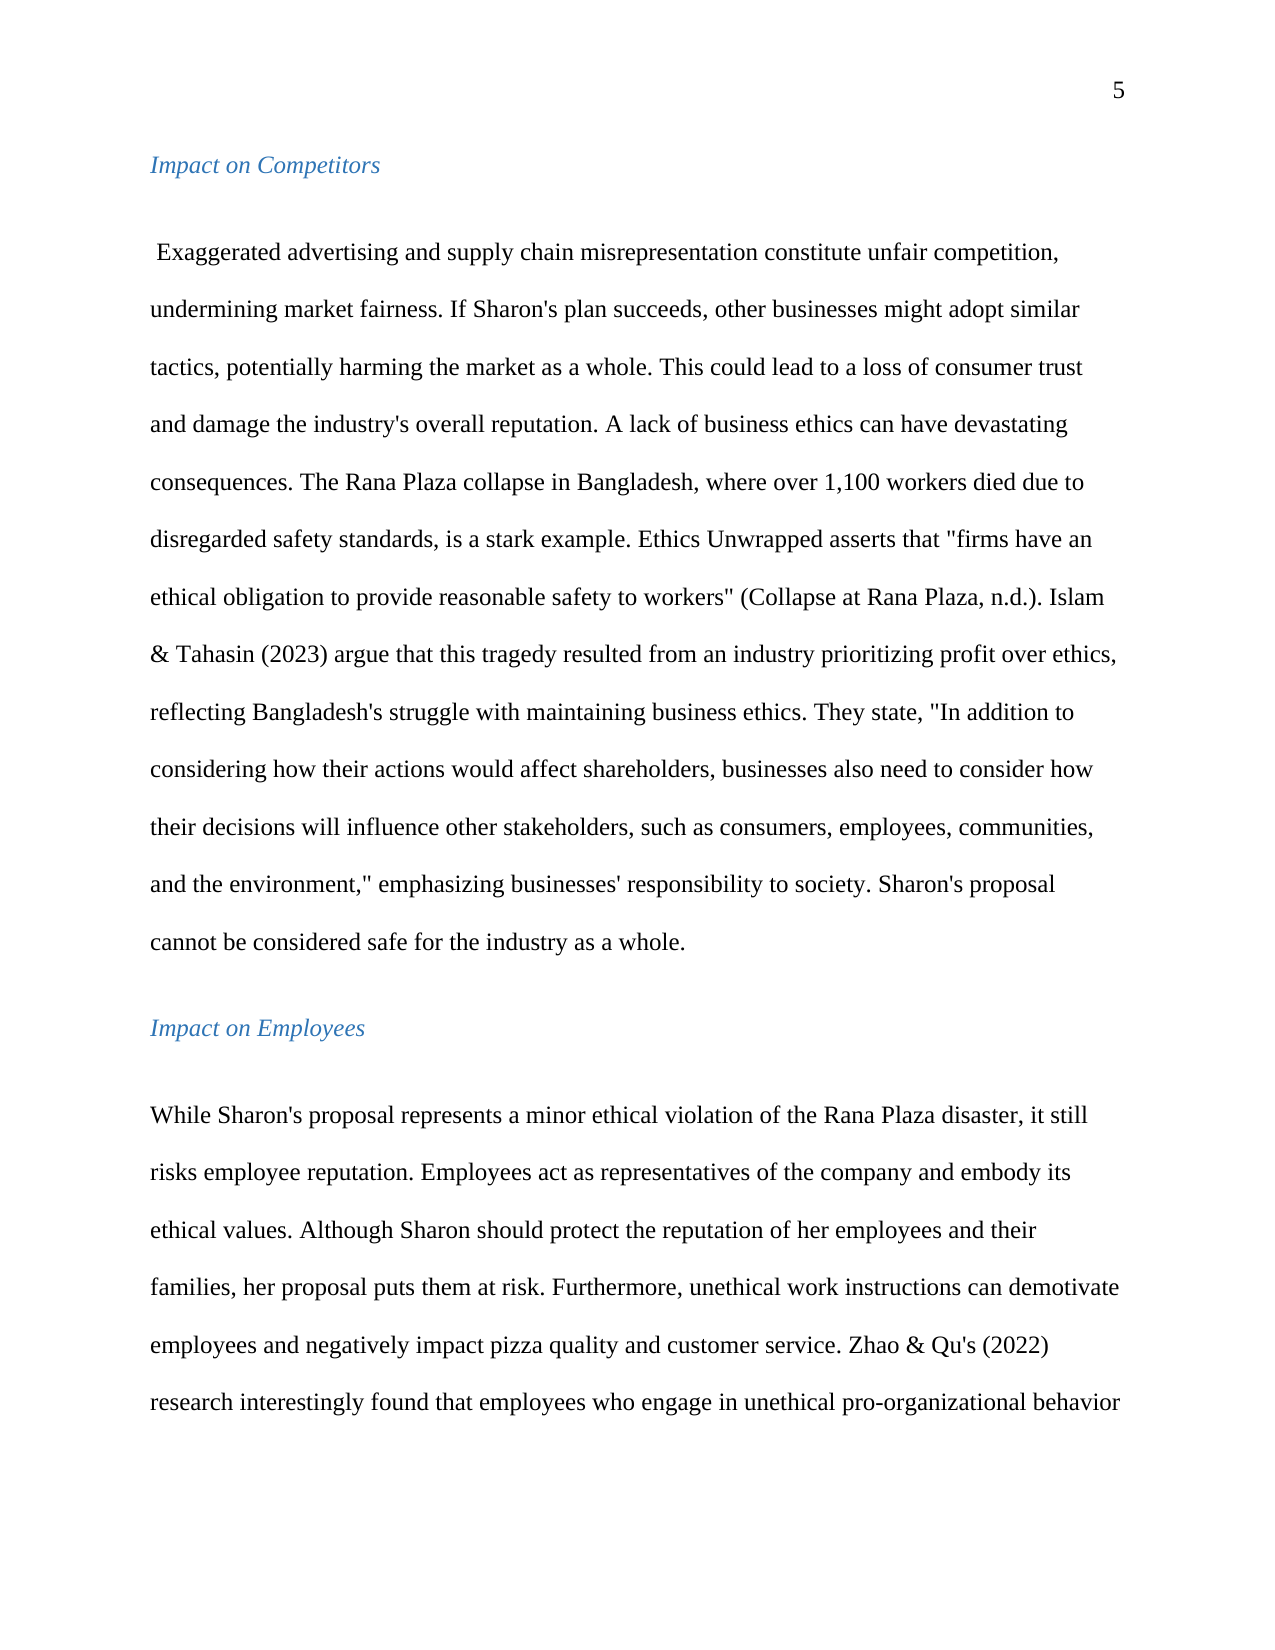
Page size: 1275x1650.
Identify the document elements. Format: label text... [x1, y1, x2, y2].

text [150, 1100, 1125, 1416]
text Exaggerated advertising and supply chain misrepresentation constitute unfair competition, undermining market fairness. If Sharon's plan succeeds, other businesses might adopt similar tactics, potentially harming the market as a whole. This could lead to a loss of consumer trust and damage the industry's overall reputation. A lack of business ethics can have devastating consequences. The Rana Plaza collapse in Bangladesh, where over 1,100 workers died due to disregarded safety standards, is a stark example. Ethics Unwrapped asserts that "firms have an ethical obligation to provide reasonable safety to workers" (Collapse at Rana Plaza, n.d.). Islam & Tahasin (2023) argue that this tragedy resulted from an industry prioritizing profit over ethics, reflecting Bangladesh's struggle with maintaining business ethics. They state, "In addition to considering how their actions would affect shareholders, businesses also need to consider how their decisions will influence other stakeholders, such as consumers, employees, communities, and the environment," emphasizing businesses' responsibility to society. Sharon's proposal cannot be considered safe for the industry as a whole. [150, 237, 1125, 955]
subtitle Impact on Competitors [150, 150, 1125, 179]
subtitle Impact on Employees [150, 1013, 1125, 1042]
